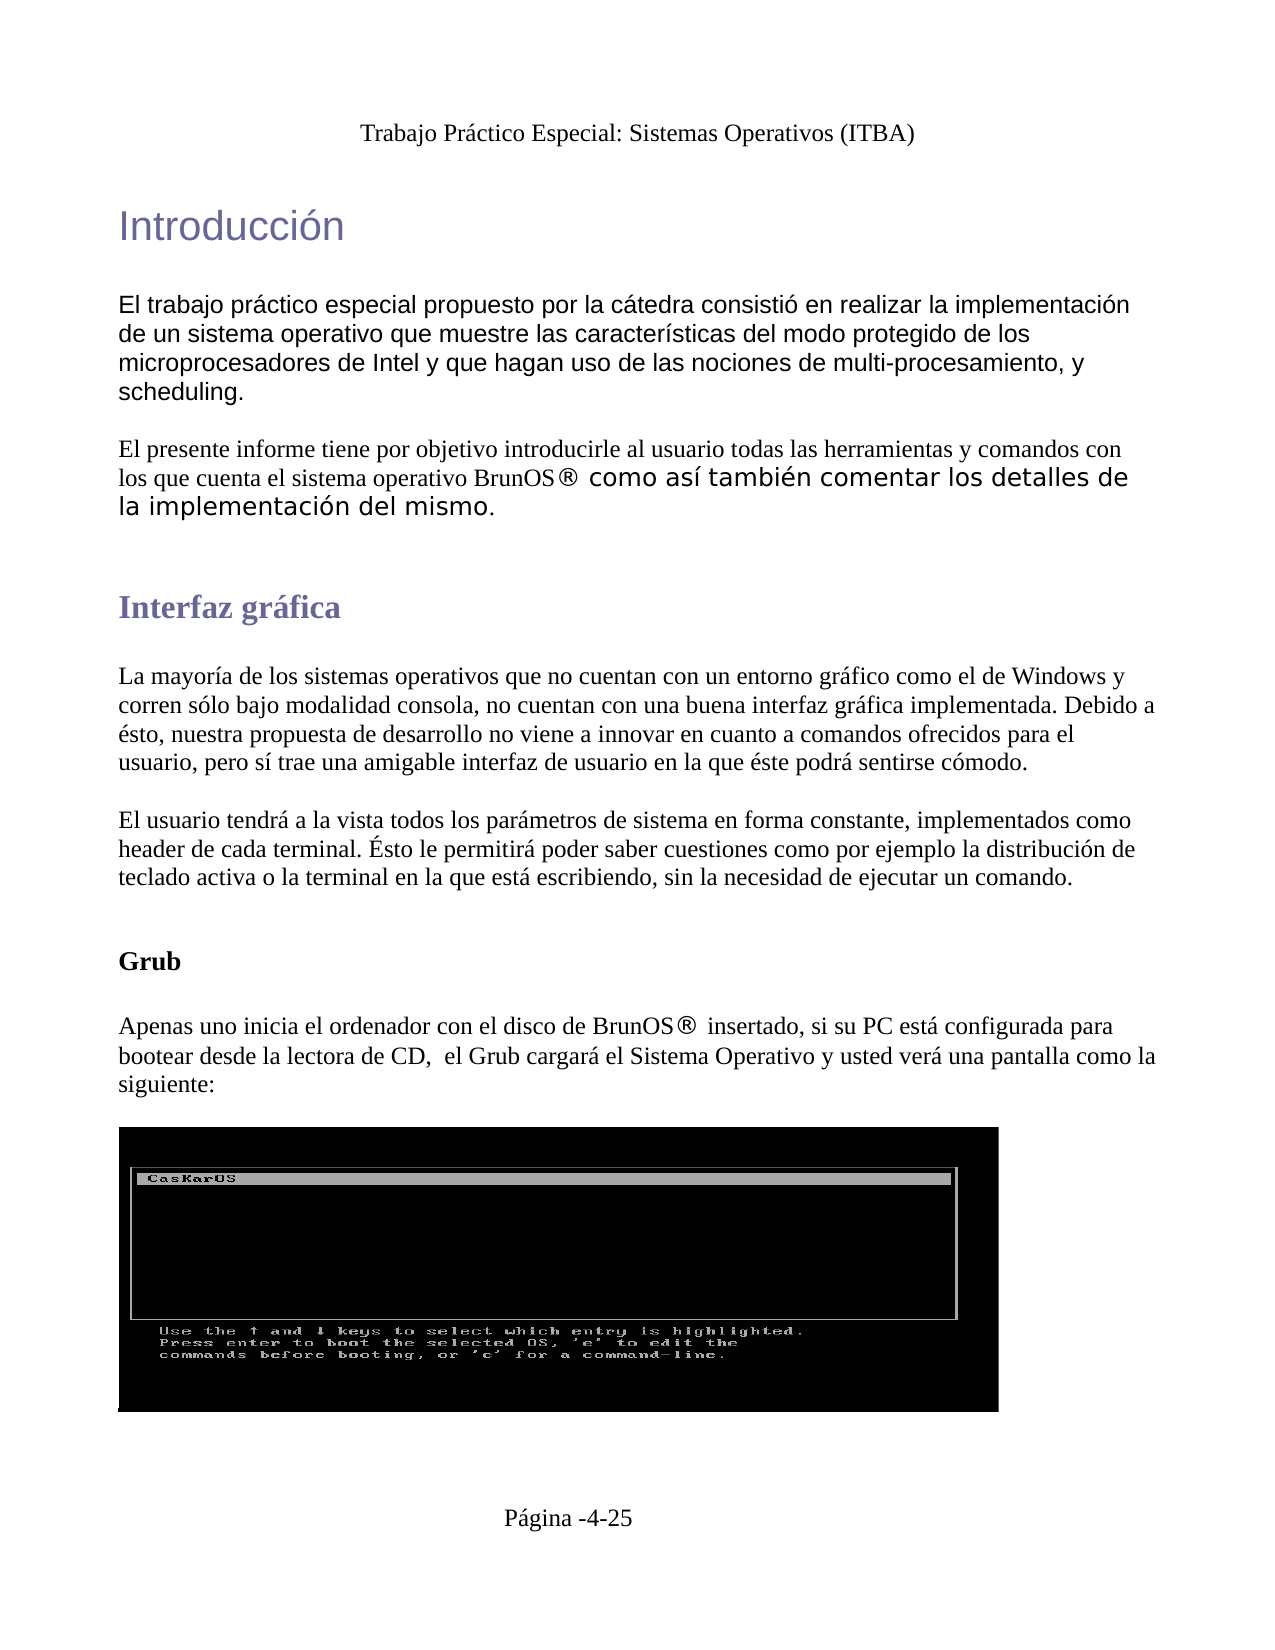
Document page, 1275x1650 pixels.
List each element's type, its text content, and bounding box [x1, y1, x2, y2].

text Apenas uno inicia el ordenador con el disco de BrunOS® insertado, si su PC está configurada para bootear desde la lectora de CD, el Grub cargará el Sistema Operativo y usted verá una pantalla como la siguiente: [118, 1011, 1157, 1098]
subtitle Grub [118, 945, 1157, 976]
text El trabajo práctico especial propuesto por la cátedra consistió en realizar la implementación de un sistema operativo que muestre las características del modo protegido de los microprocesadores de Intel y que hagan uso de las nociones de multi-procesamiento, y scheduling. [118, 291, 1157, 406]
text El usuario tendrá a la vista todos los parámetros de sistema en forma constante, implementados como header de cada terminal. Ésto le permitirá poder saber cuestiones como por ejemplo la distribución de teclado activa o la terminal en la que está escribiendo, sin la necesidad de ejecutar un comando. [118, 805, 1157, 891]
subtitle Interfaz gráfica [118, 588, 1157, 626]
text La mayoría de los sistemas operativos que no cuentan con un entorno gráfico como el de Windows y corren sólo bajo modalidad consola, no cuentan con una buena interfaz gráfica implementada. Debido a ésto, nuestra propuesta de desarrollo no viene a innovar en cuanto a comandos ofrecidos para el usuario, pero sí trae una amigable interfaz de usuario en la que éste podrá sentirse cómodo. [118, 661, 1157, 776]
text El presente informe tiene por objetivo introducirle al usuario todas las herramientas y comandos con los que cuenta el sistema operativo BrunOS® como así también comentar los detalles de la implementación del mismo. [118, 434, 1157, 522]
subtitle Introducción [118, 201, 1157, 249]
picture [118, 1127, 999, 1412]
